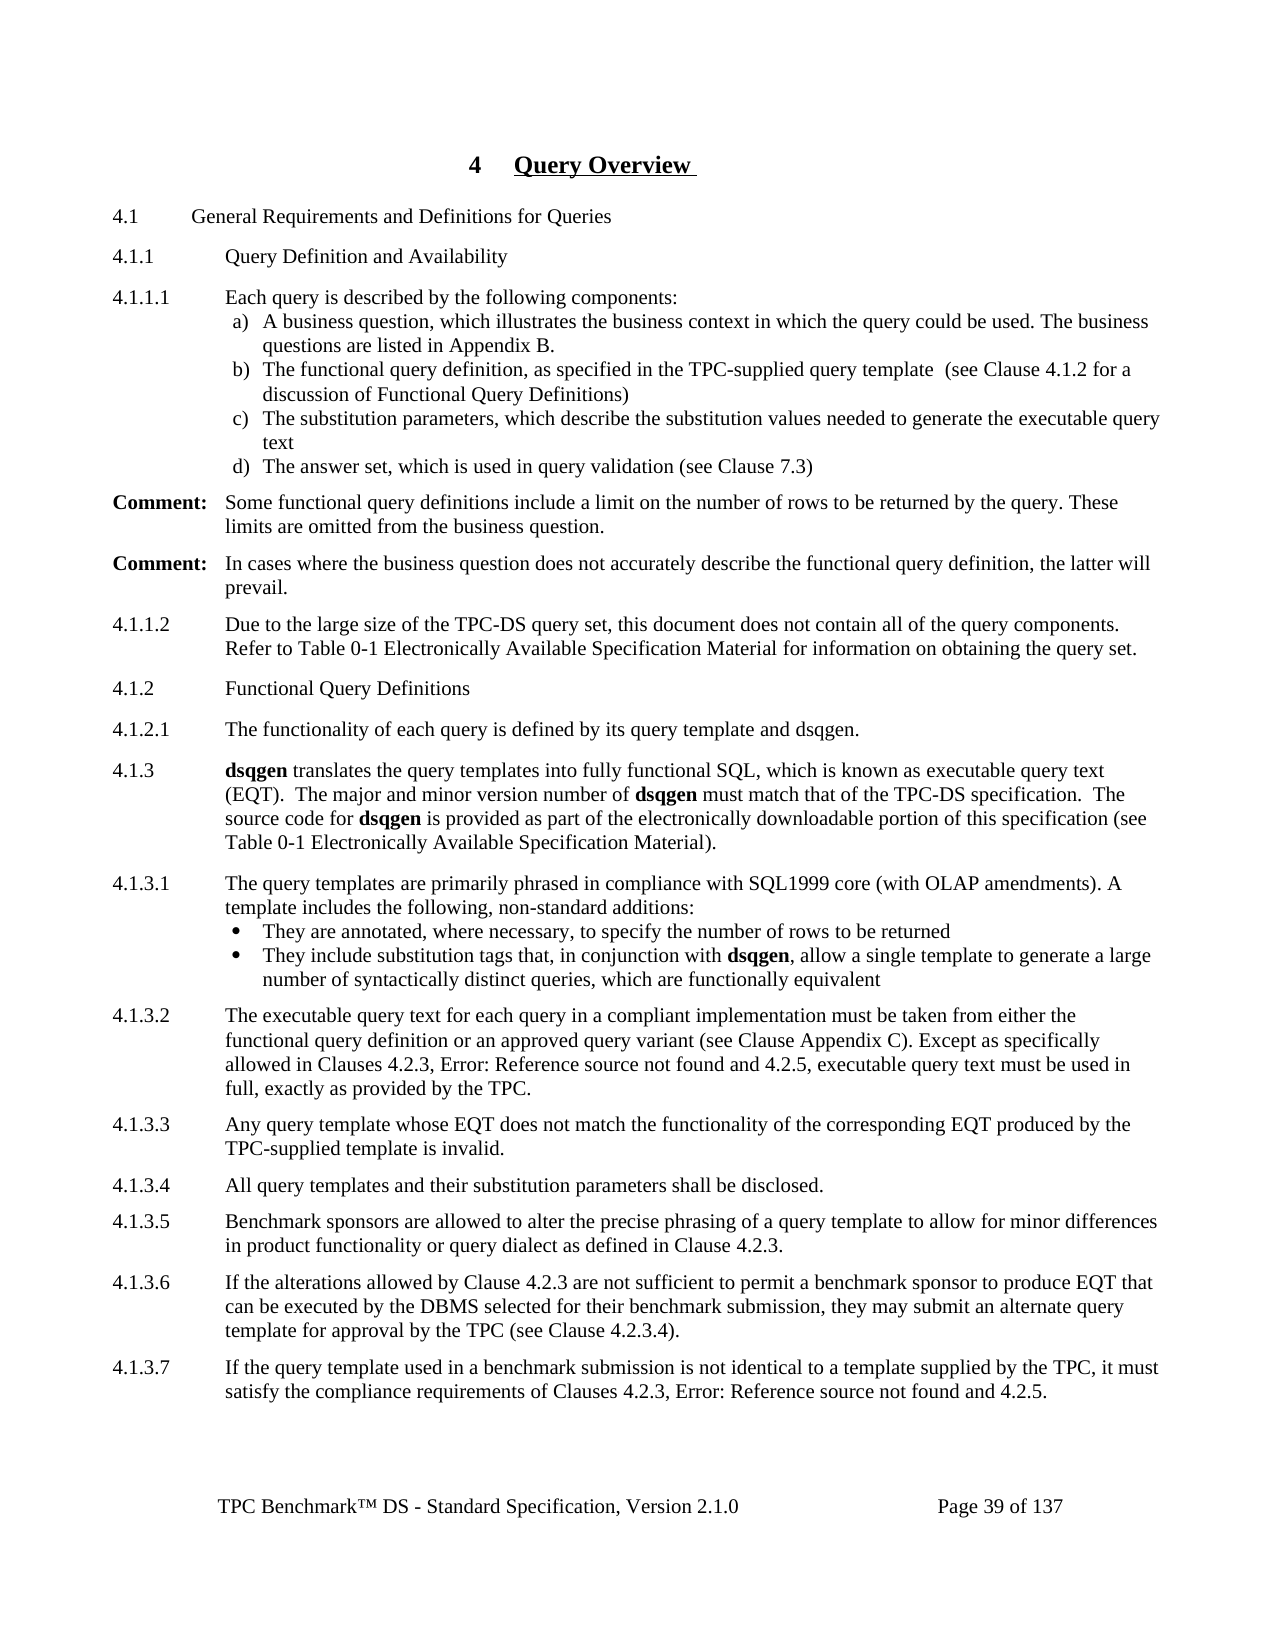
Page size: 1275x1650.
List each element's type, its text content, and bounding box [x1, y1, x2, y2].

text All query templates and their substitution parameters shall be disclosed. [112, 1173, 1162, 1197]
text Query Definition and Availability [112, 244, 1162, 268]
text Each query is described by the following components: [112, 285, 1162, 309]
list A business question, which illustrates the business context in which the query could be used. The business questions are listed in Appendix B. [232, 309, 1162, 357]
text In cases where the business question does not accurately describe the functional query definition, the latter will prevail. [112, 551, 1162, 599]
text General Requirements and Definitions for Queries [112, 204, 1162, 228]
text Some functional query definitions include a limit on the number of rows to be returned by the query. These limits are omitted from the business question. [112, 490, 1162, 538]
list The substitution parameters, which describe the substitution values needed to generate the executable query text [232, 406, 1162, 454]
list They are annotated, where necessary, to specify the number of rows to be returned [232, 919, 1162, 943]
text Functional Query Definitions [112, 676, 1162, 700]
text The functionality of each query is defined by its query template and dsqgen. [112, 717, 1162, 741]
text The query templates are primarily phrased in compliance with SQL1999 core (with OLAP amendments). A template includes the following, non-standard additions: [112, 871, 1162, 919]
list They include substitution tags that, in conjunction with dsqgen, allow a single template to generate a large number of syntactically distinct queries, which are functionally equivalent [232, 943, 1162, 991]
subtitle Query Overview [469, 150, 1162, 179]
text Any query template whose EQT does not match the functionality of the corresponding EQT produced by the TPC-supplied template is invalid. [112, 1112, 1162, 1160]
